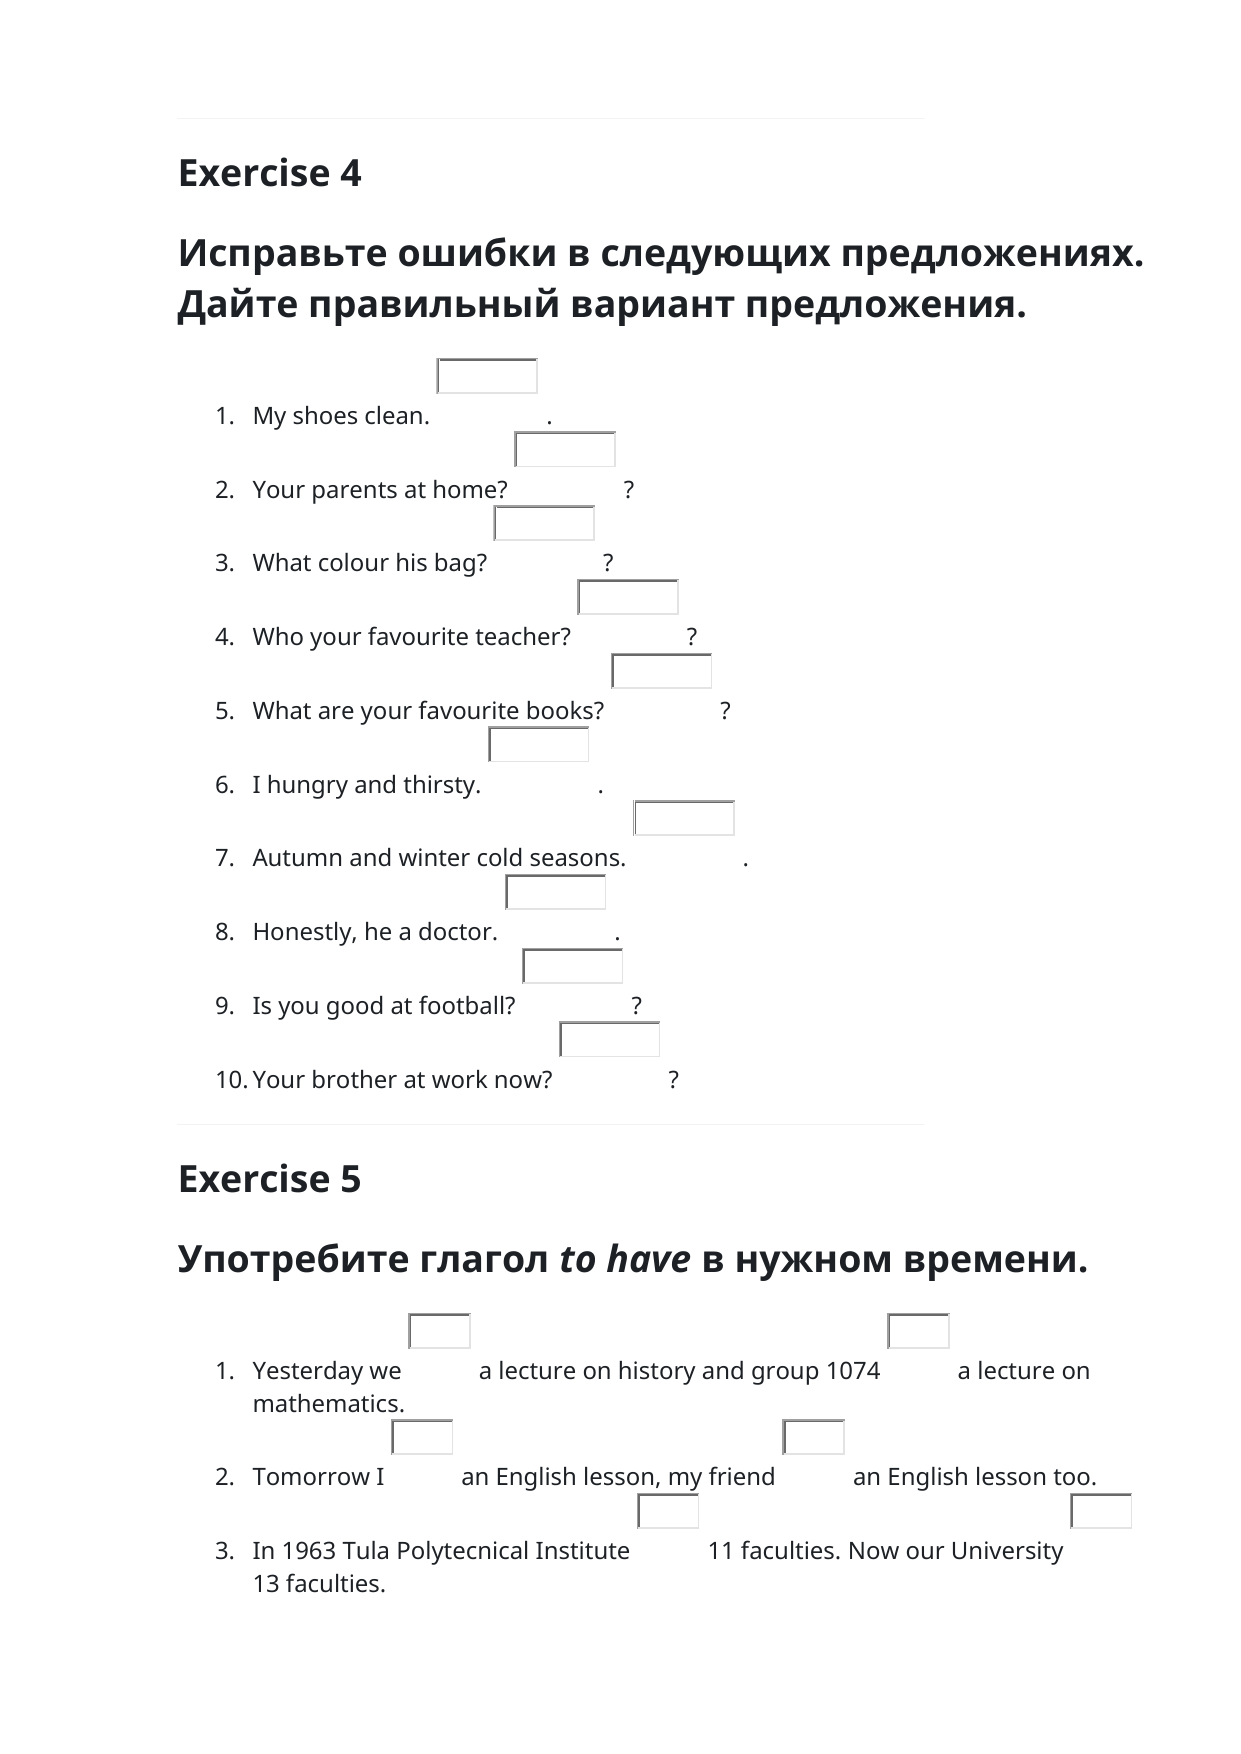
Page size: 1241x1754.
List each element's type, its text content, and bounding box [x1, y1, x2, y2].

list Honestly, he a doctor. . [215, 874, 1152, 948]
list My shoes clean. . [215, 358, 1152, 431]
text Exercise 5 [177, 1152, 1152, 1203]
list Is you good at football? ? [215, 948, 1152, 1021]
list Tomorrow I an English lesson, my friend an English lesson too. [215, 1419, 1152, 1493]
list Yesterday we a lecture on history and group 1074 a lecture on mathematics. [215, 1313, 1152, 1419]
list I hungry and thirsty. . [215, 726, 1152, 800]
text Употребите глагол to have в нужном времени. [177, 1232, 1152, 1283]
list Who your favourite teacher? ? [215, 579, 1152, 653]
text Exercise 4 [177, 146, 1152, 197]
list What colour his bag? ? [215, 505, 1152, 579]
list What are your favourite books? ? [215, 653, 1152, 726]
list Your parents at home? ? [215, 431, 1152, 505]
list Your brother at work now? ? [215, 1021, 1152, 1095]
list In 1963 Tula Polytecnical Institute 11 faculties. Now our University 13 faculties. [215, 1493, 1152, 1599]
text Исправьте ошибки в следующих предложениях. Дайте правильный вариант предложения. [177, 226, 1152, 328]
list Autumn and winter cold seasons. . [215, 800, 1152, 874]
